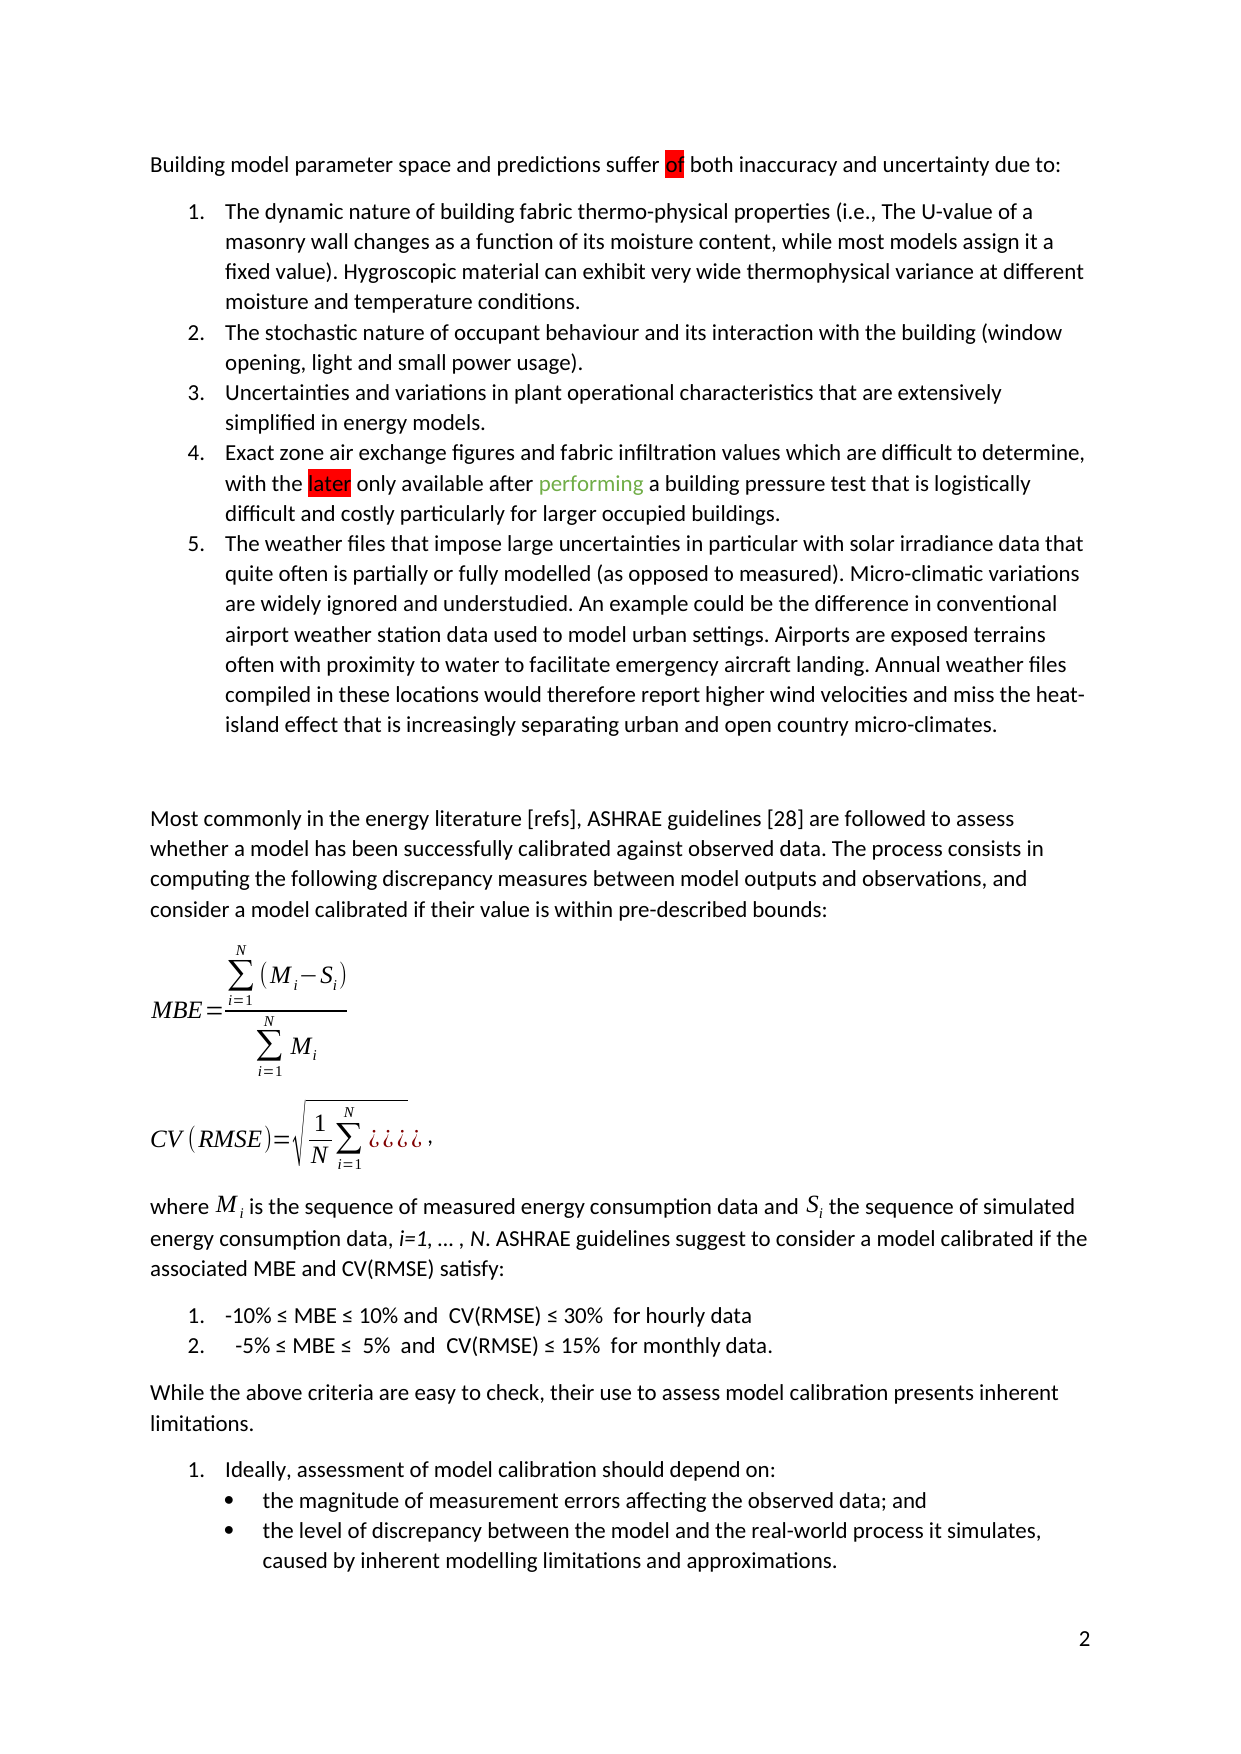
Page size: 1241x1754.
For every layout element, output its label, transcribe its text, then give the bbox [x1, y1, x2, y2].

list Exact zone air exchange figures and fabric infiltration values which are difficult to determine, with the later only available after performing a building pressure test that is logistically difficult and costly particularly for larger occupied buildings. [187, 438, 1090, 527]
list The stochastic nature of occupant behaviour and its interaction with the building (window opening, light and small power usage). [187, 318, 1090, 376]
list The weather files that impose large uncertainties in particular with solar irradiance data that quite often is partially or fully modelled (as opposed to measured). Micro-climatic variations are widely ignored and understudied. An example could be the difference in conventional airport weather station data used to model urban settings. Airports are exposed terrains often with proximity to water to facilitate emergency aircraft landing. Annual weather files compiled in these locations would therefore report higher wind velocities and miss the heat-island effect that is increasingly separating urban and open country micro-climates. [187, 529, 1090, 738]
text Most commonly in the energy literature [refs], ASHRAE guidelines [28] are followed to assess whether a model has been successfully calibrated against observed data. The process consists in computing the following discrepancy measures between model outputs and observations, and consider a model calibrated if their value is within pre-described bounds: [150, 804, 1090, 923]
list the level of discrepancy between the model and the real-world process it simulates, caused by inherent modelling limitations and approximations. [225, 1516, 1090, 1574]
list Uncertainties and variations in plant operational characteristics that are extensively simplified in energy models. [187, 378, 1090, 436]
text , [150, 1099, 1090, 1172]
text Building model parameter space and predictions suffer of both inaccuracy and uncertainty due to: [150, 150, 665, 178]
list Ideally, assessment of model calibration should depend on: [187, 1456, 1090, 1483]
list the magnitude of measurement errors affecting the observed data; and [225, 1486, 1090, 1514]
list The dynamic nature of building fabric thermo-physical properties (i.e., The U-value of a masonry wall changes as a function of its moisture content, while most models assign it a fixed value). Hygroscopic material can exhibit very wide thermophysical variance at different moisture and temperature conditions. [187, 197, 1090, 316]
text where is the sequence of measured energy consumption data and the sequence of simulated energy consumption data, i=1, … , N. ASHRAE guidelines suggest to consider a model calibrated if the associated MBE and CV(RMSE) satisfy: [150, 1191, 1090, 1282]
list -10% ≤ MBE ≤ 10% and CV(RMSE) ≤ 30% for hourly data [187, 1301, 1090, 1329]
text Building model parameter space and predictions suffer of both inaccuracy and uncertainty due to: [684, 150, 1090, 178]
text While the above criteria are easy to check, their use to assess model calibration presents inherent limitations. [150, 1378, 1090, 1437]
list -5% ≤ MBE ≤ 5% and CV(RMSE) ≤ 15% for monthly data. [187, 1332, 1090, 1359]
